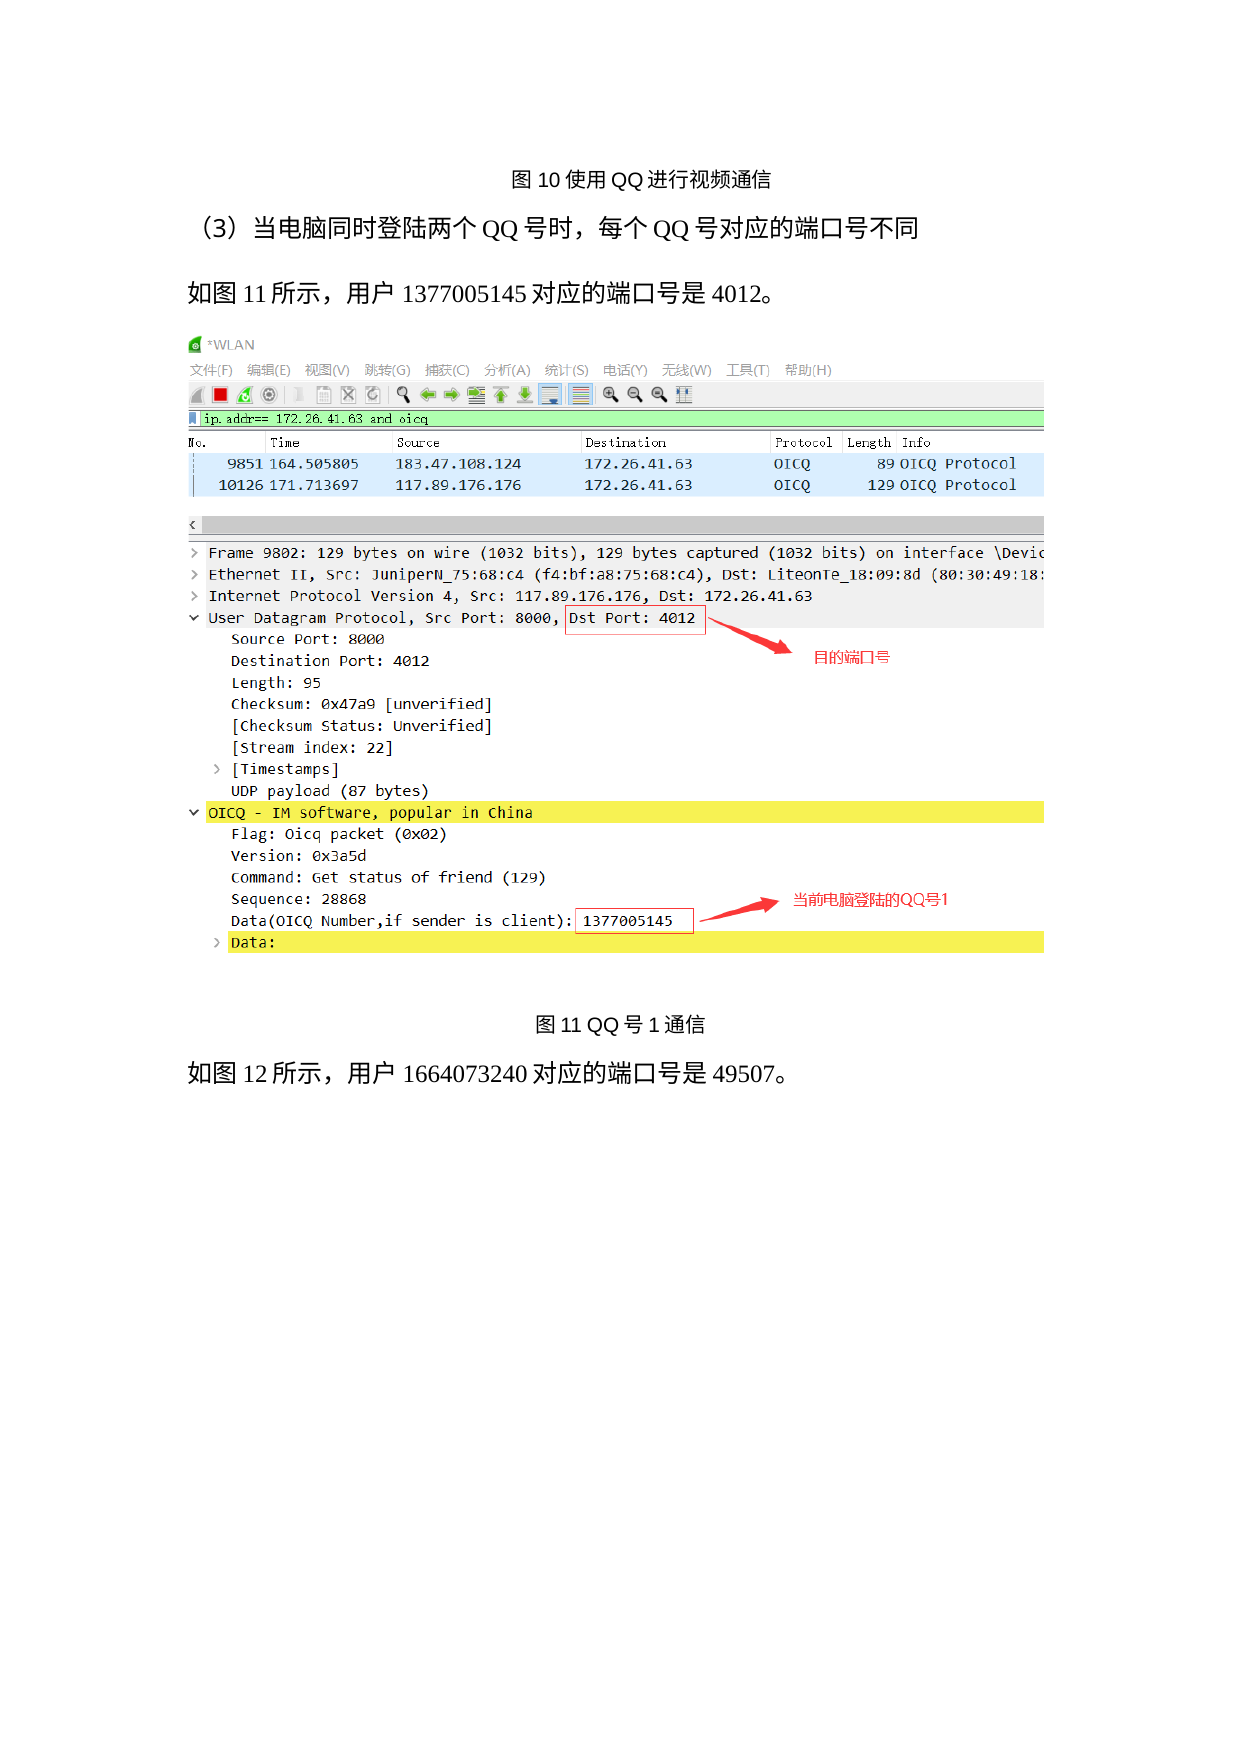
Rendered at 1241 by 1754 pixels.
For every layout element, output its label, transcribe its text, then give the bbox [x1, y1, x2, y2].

list 图 10 使用QQ进行视频通信 [187, 162, 1053, 194]
list 如图11所示，用户1377005145对应的端口号是4012。 [187, 259, 1053, 324]
list 当电脑同时登陆两个QQ号时，每个QQ号对应的端口号不同 [187, 194, 1053, 259]
picture [188, 332, 1044, 985]
list 如图12所示，用户1664073240对应的端口号是49507。 [187, 1039, 1053, 1104]
